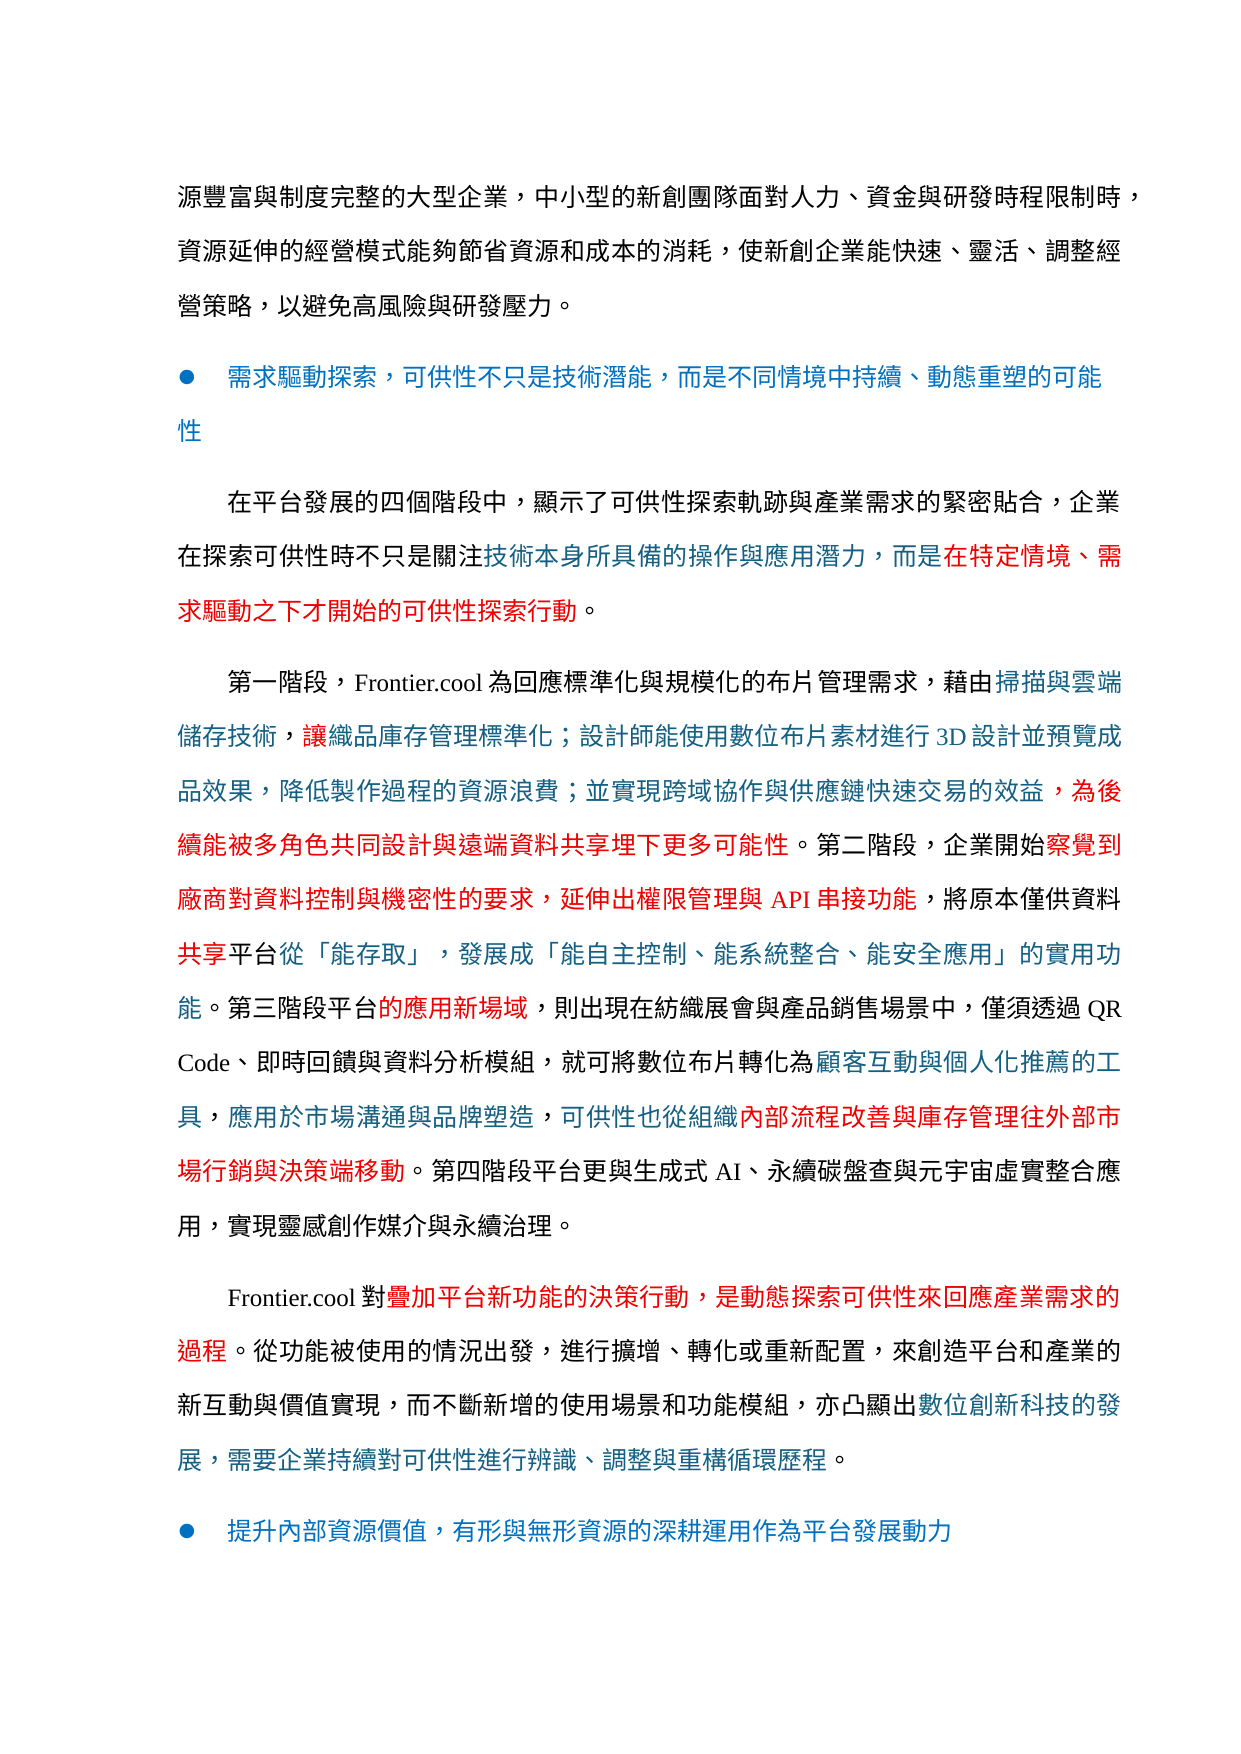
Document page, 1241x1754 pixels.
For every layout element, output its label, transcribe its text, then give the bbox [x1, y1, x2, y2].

text Frontier.cool對疊加平台新功能的決策行動，是動態探索可供性來回應產業需求的過程。從功能被使用的情況出發，進行擴增、轉化或重新配置，來創造平台和產業的新互動與價值實現，而不斷新增的使用場景和功能模組，亦凸顯出數位創新科技的發展，需要企業持續對可供性進行辨識、調整與重構循環歷程。 [177, 1277, 1122, 1476]
text 需求驅動探索，可供性不只是技術潛能，而是不同情境中持續、動態重塑的可能性 [177, 357, 1122, 448]
text 在平台發展的四個階段中，顯示了可供性探索軌跡與產業需求的緊密貼合，企業在探索可供性時不只是關注技術本身所具備的操作與應用潛力，而是在特定情境、需求驅動之下才開始的可供性探索行動。 [177, 482, 1122, 627]
text 提升內部資源價值，有形與無形資源的深耕運用作為平台發展動力 [177, 1511, 1122, 1547]
text 第一階段，Frontier.cool為回應標準化與規模化的布片管理需求，藉由掃描與雲端儲存技術，讓織品庫存管理標準化；設計師能使用數位布片素材進行3D設計並預覽成品效果，降低製作過程的資源浪費；並實現跨域協作與供應鏈快速交易的效益，為後續能被多角色共同設計與遠端資料共享埋下更多可能性。第二階段，企業開始察覺到廠商對資料控制與機密性的要求，延伸出權限管理與API串接功能，將原本僅供資料共享平台從「能存取」，發展成「能自主控制、能系統整合、能安全應用」的實用功能。第三階段平台的應用新場域，則出現在紡織展會與產品銷售場景中，僅須透過QR Code、即時回饋與資料分析模組，就可將數位布片轉化為顧客互動與個人化推薦的工具，應用於市場溝通與品牌塑造，可供性也從組織內部流程改善與庫存管理往外部市場行銷與決策端移動。第四階段平台更與生成式AI、永續碳盤查與元宇宙虛實整合應用，實現靈感創作媒介與永續治理。 [177, 662, 1122, 1242]
